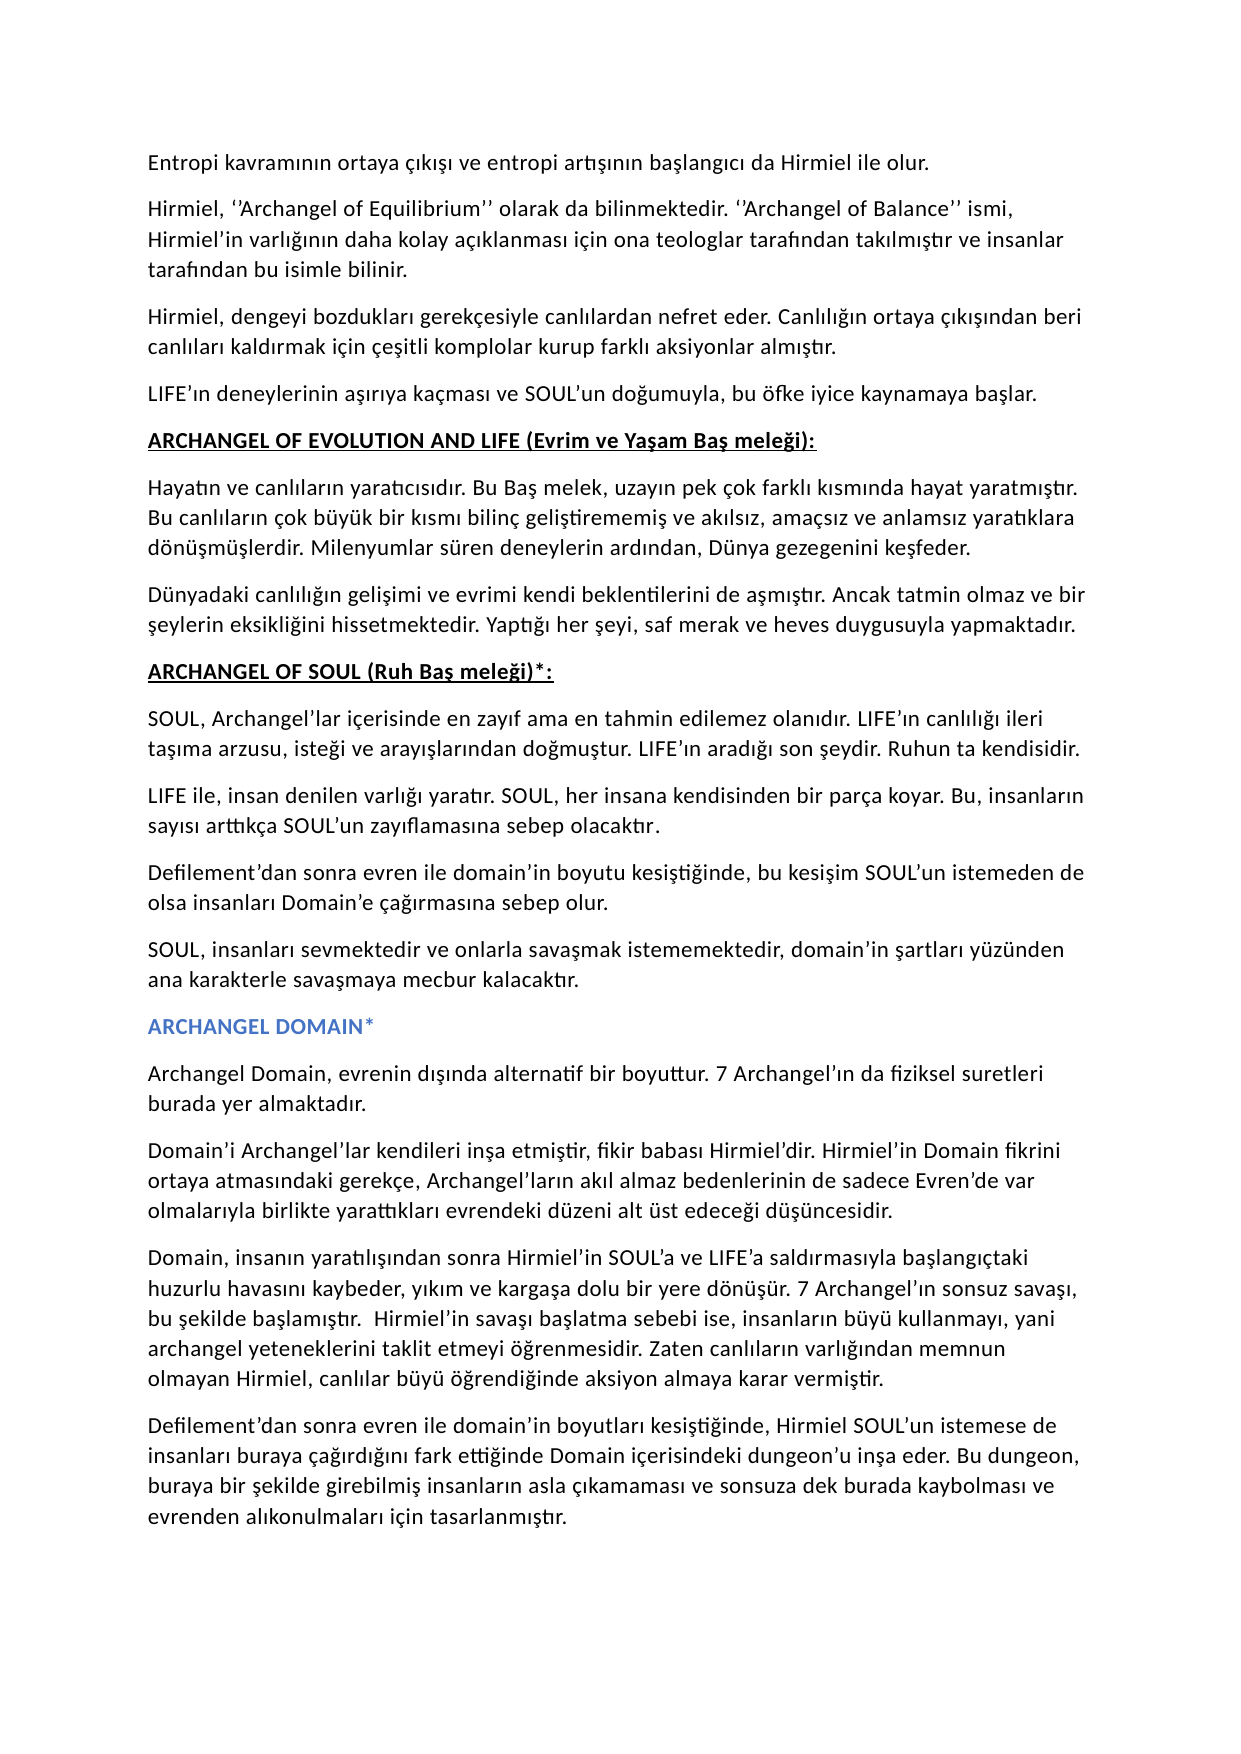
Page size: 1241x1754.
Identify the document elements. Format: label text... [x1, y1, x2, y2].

text Hirmiel, dengeyi bozdukları gerekçesiyle canlılardan nefret eder. Canlılığın ortaya çıkışından beri canlıları kaldırmak için çeşitli komplolar kurup farklı aksiyonlar almıştır. [148, 302, 1093, 360]
text ARCHANGEL DOMAIN* [148, 1012, 1093, 1040]
text ARCHANGEL OF EVOLUTION AND LIFE (Evrim ve Yaşam Baş meleği): [148, 426, 1093, 454]
text ARCHANGEL OF SOUL (Ruh Baş meleği)*: [148, 657, 1093, 685]
text SOUL, Archangel’lar içerisinde en zayıf ama en tahmin edilemez olanıdır. LIFE’ın canlılığı ileri taşıma arzusu, isteği ve arayışlarından doğmuştur. LIFE’ın aradığı son şeydir. Ruhun ta kendisidir. [148, 704, 1093, 762]
text Hayatın ve canlıların yaratıcısıdır. Bu Baş melek, uzayın pek çok farklı kısmında hayat yaratmıştır. Bu canlıların çok büyük bir kısmı bilinç geliştirememiş ve akılsız, amaçsız ve anlamsız yaratıklara dönüşmüşlerdir. Milenyumlar süren deneylerin ardından, Dünya gezegenini keşfeder. [148, 473, 1093, 561]
text LIFE ile, insan denilen varlığı yaratır. SOUL, her insana kendisinden bir parça koyar. Bu, insanların sayısı arttıkça SOUL’un zayıflamasına sebep olacaktır. [148, 781, 1093, 839]
text Defilement’dan sonra evren ile domain’in boyutu kesiştiğinde, bu kesişim SOUL’un istemeden de olsa insanları Domain’e çağırmasına sebep olur. [148, 858, 1093, 916]
text Dünyadaki canlılığın gelişimi ve evrimi kendi beklentilerini de aşmıştır. Ancak tatmin olmaz ve bir şeylerin eksikliğini hissetmektedir. Yaptığı her şeyi, saf merak ve heves duygusuyla yapmaktadır. [148, 580, 1093, 638]
text Entropi kavramının ortaya çıkışı ve entropi artışının başlangıcı da Hirmiel ile olur. [148, 148, 1093, 176]
text SOUL, insanları sevmektedir ve onlarla savaşmak istememektedir, domain’in şartları yüzünden ana karakterle savaşmaya mecbur kalacaktır. [148, 935, 1093, 993]
text Domain, insanın yaratılışından sonra Hirmiel’in SOUL’a ve LIFE’a saldırmasıyla başlangıçtaki huzurlu havasını kaybeder, yıkım ve kargaşa dolu bir yere dönüşür. 7 Archangel’ın sonsuz savaşı, bu şekilde başlamıştır. Hirmiel’in savaşı başlatma sebebi ise, insanların büyü kullanmayı, yani archangel yeteneklerini taklit etmeyi öğrenmesidir. Zaten canlıların varlığından memnun olmayan Hirmiel, canlılar büyü öğrendiğinde aksiyon almaya karar vermiştir. [148, 1243, 1093, 1392]
text Defilement’dan sonra evren ile domain’in boyutları kesiştiğinde, Hirmiel SOUL’un istemese de insanları buraya çağırdığını fark ettiğinde Domain içerisindeki dungeon’u inşa eder. Bu dungeon, buraya bir şekilde girebilmiş insanların asla çıkamaması ve sonsuza dek burada kaybolması ve evrenden alıkonulmaları için tasarlanmıştır. [148, 1411, 1093, 1530]
text Hirmiel, ‘’Archangel of Equilibrium’’ olarak da bilinmektedir. ‘’Archangel of Balance’’ ismi, Hirmiel’in varlığının daha kolay açıklanması için ona teologlar tarafından takılmıştır ve insanlar tarafından bu isimle bilinir. [148, 194, 1093, 283]
text LIFE’ın deneylerinin aşırıya kaçması ve SOUL’un doğumuyla, bu öfke iyice kaynamaya başlar. [148, 379, 1093, 407]
text Domain’i Archangel’lar kendileri inşa etmiştir, fikir babası Hirmiel’dir. Hirmiel’in Domain fikrini ortaya atmasındaki gerekçe, Archangel’ların akıl almaz bedenlerinin de sadece Evren’de var olmalarıyla birlikte yarattıkları evrendeki düzeni alt üst edeceği düşüncesidir. [148, 1136, 1093, 1224]
text Archangel Domain, evrenin dışında alternatif bir boyuttur. 7 Archangel’ın da fiziksel suretleri burada yer almaktadır. [148, 1059, 1093, 1117]
